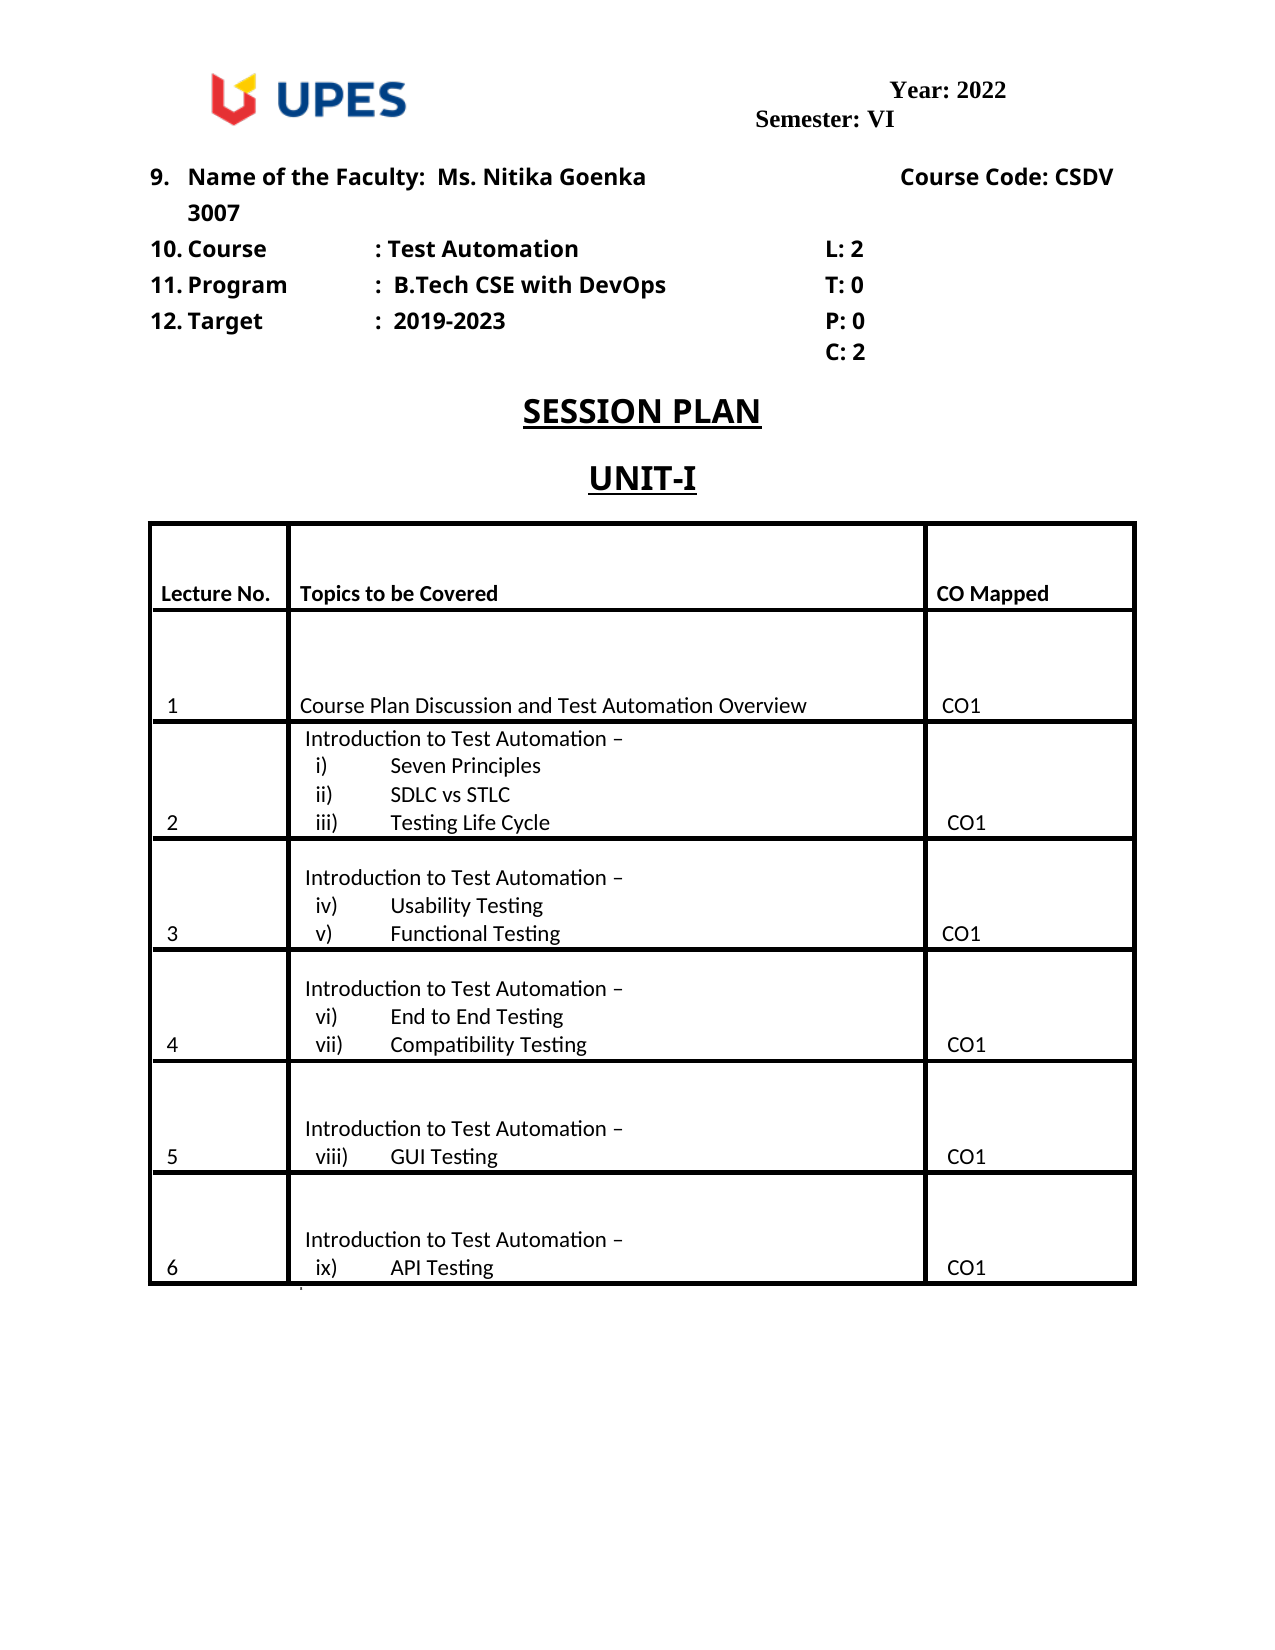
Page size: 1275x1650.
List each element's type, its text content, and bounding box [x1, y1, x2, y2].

table_cell 5 [152, 1060, 286, 1170]
table_cell CO1 [928, 1063, 1132, 1170]
text SESSION PLAN [150, 388, 1134, 434]
table_cell CO1 [928, 612, 1132, 719]
table_header Lecture No. [152, 526, 286, 608]
table_cell Introduction to Test Automation – End to End Testing Compatibility Testing [291, 952, 923, 1058]
table_cell Introduction to Test Automation – GUI Testing [291, 1063, 923, 1170]
picture [199, 63, 419, 136]
table_header CO Mapped [928, 526, 1132, 608]
table_cell CO1 [928, 1175, 1132, 1281]
table_cell 3 [152, 837, 286, 947]
table_cell 1 [152, 609, 286, 719]
table_cell 4 [152, 948, 286, 1058]
table_cell Course Plan Discussion and Test Automation Overview [291, 612, 923, 719]
table_cell 2 [152, 720, 286, 836]
table_cell CO1 [928, 724, 1132, 836]
table_cell Introduction to Test Automation – API Testing [291, 1175, 923, 1281]
text UNIT-I [150, 454, 1134, 500]
table_header Topics to be Covered [291, 526, 923, 608]
table_cell 6 [152, 1171, 286, 1281]
table_cell CO1 [928, 841, 1132, 947]
table_cell Introduction to Test Automation – Seven Principles SDLC vs STLC Testing Life Cycle [291, 724, 923, 836]
table_cell CO1 [928, 952, 1132, 1058]
table_cell Introduction to Test Automation – Usability Testing Functional Testing [291, 841, 923, 947]
